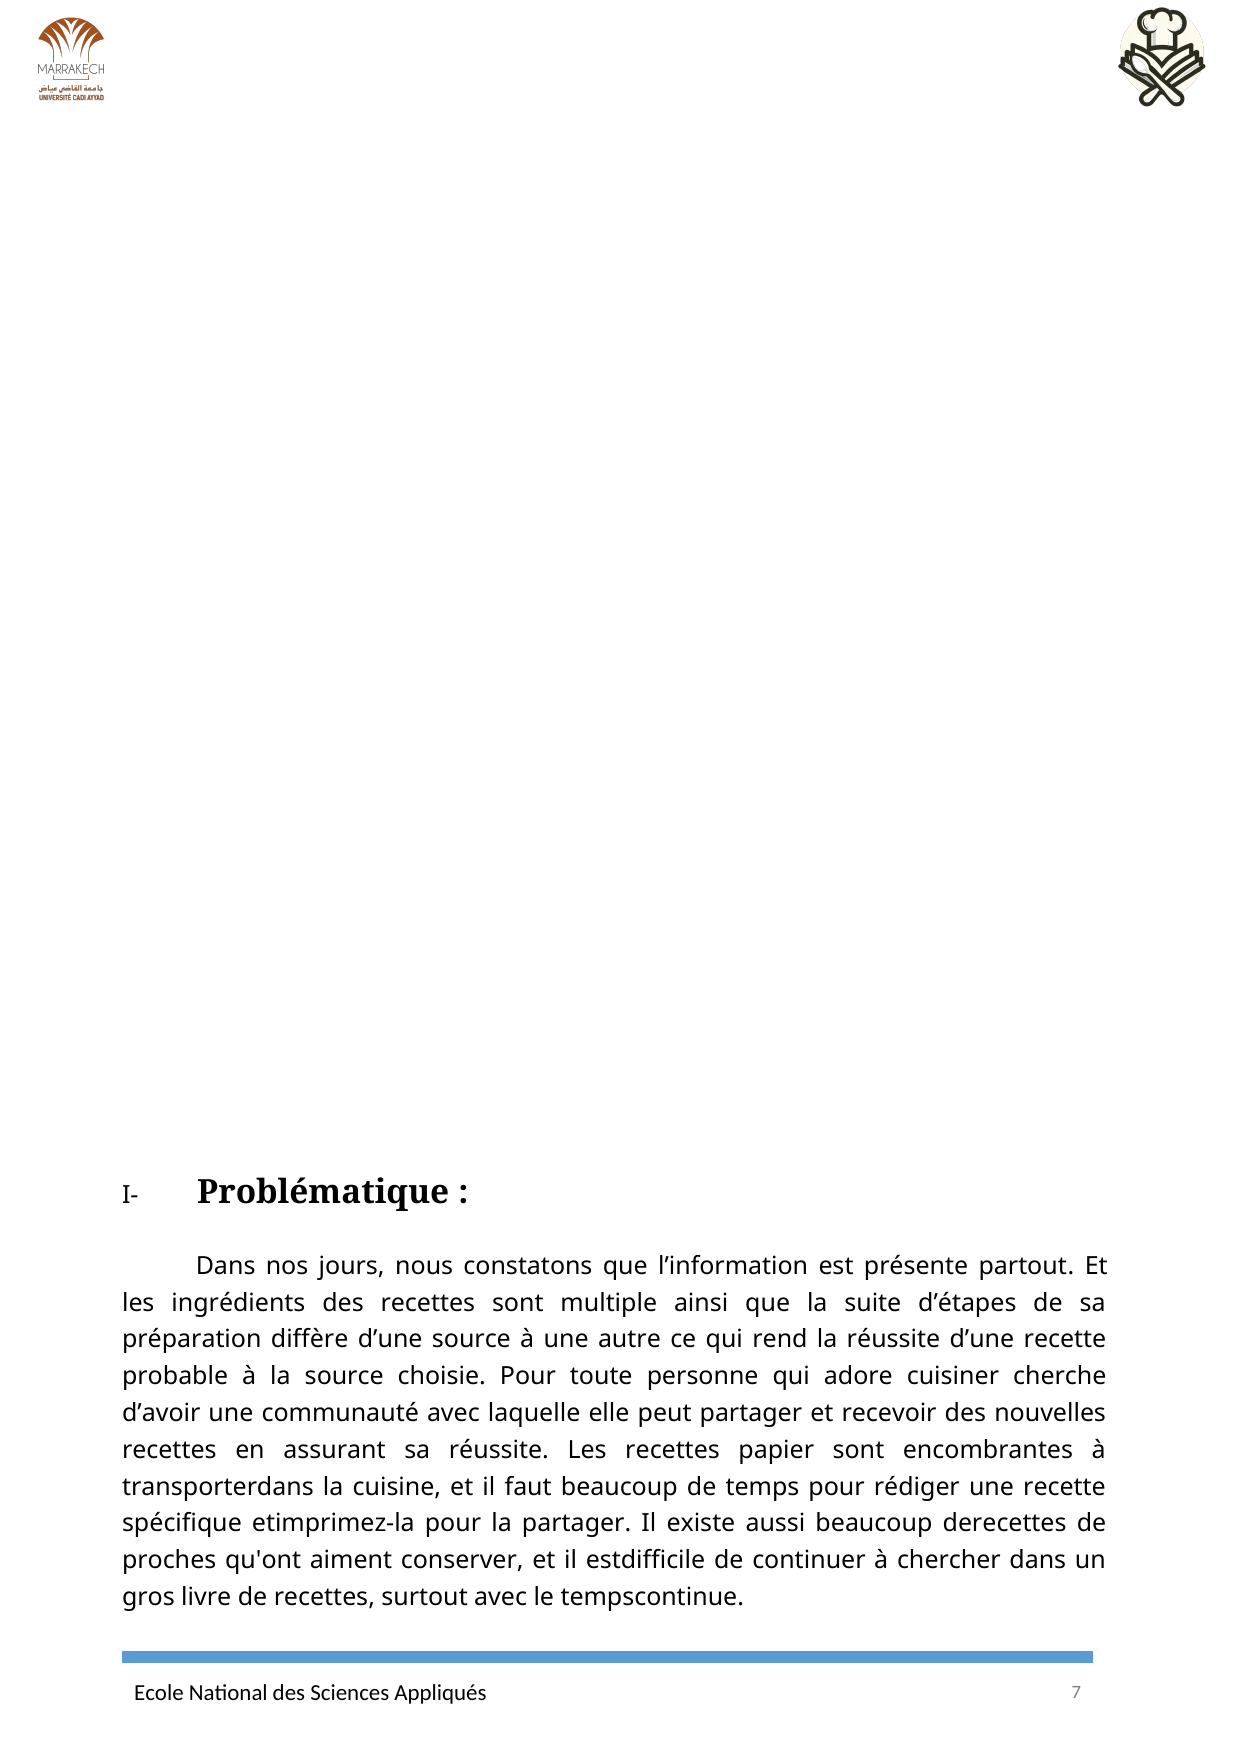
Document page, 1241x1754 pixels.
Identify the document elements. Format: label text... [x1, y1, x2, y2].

picture [1116, 5, 1210, 114]
list Problématique : [122, 1168, 1093, 1213]
text Dans nos jours, nous constatons que l’information est présente partout. Et les ingrédients des recettes sont multiple ainsi que la suite d’étapes de sa préparation diffère d’une source à une autre ce qui rend la réussite d’une recette probable à la source choisie. Pour toute personne qui adore cuisiner cherche d’avoir une communauté avec laquelle elle peut partager et recevoir des nouvelles recettes en assurant sa réussite. Les recettes papier sont encombrantes à transporterdans la cuisine, et il faut beaucoup de temps pour rédiger une recette spécifique etimprimez-la pour la partager. Il existe aussi beaucoup derecettes de proches qu'ont aiment conserver, et il estdifficile de continuer à chercher dans un gros livre de recettes, surtout avec le tempscontinue. [122, 1248, 1107, 1613]
picture [32, 12, 108, 104]
